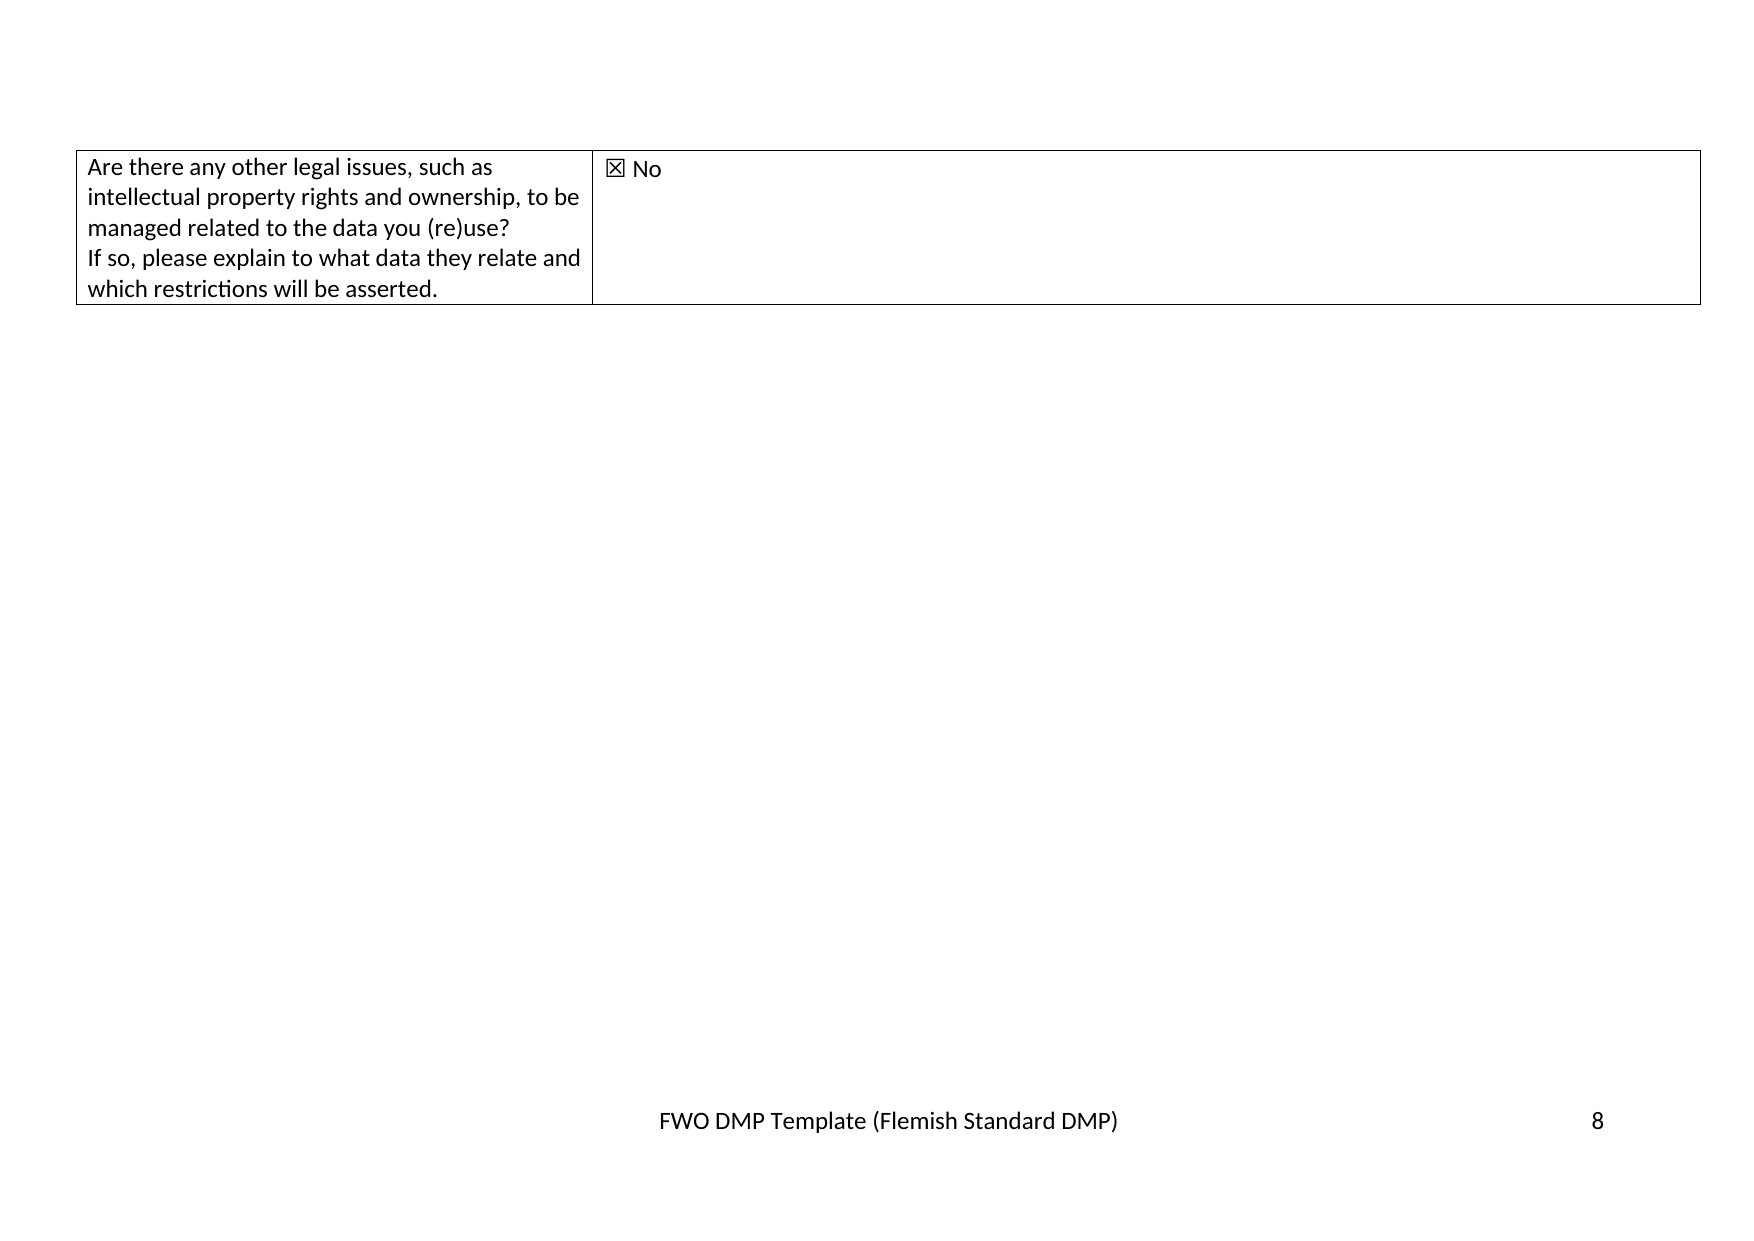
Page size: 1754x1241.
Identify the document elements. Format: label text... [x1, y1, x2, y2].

table_cell No [593, 151, 1700, 304]
table_cell Are there any other legal issues, such as intellectual property rights and ownership, to be managed related to the data you (re)use? If so, please explain to what data they relate and which restrictions will be asserted. [77, 151, 592, 304]
